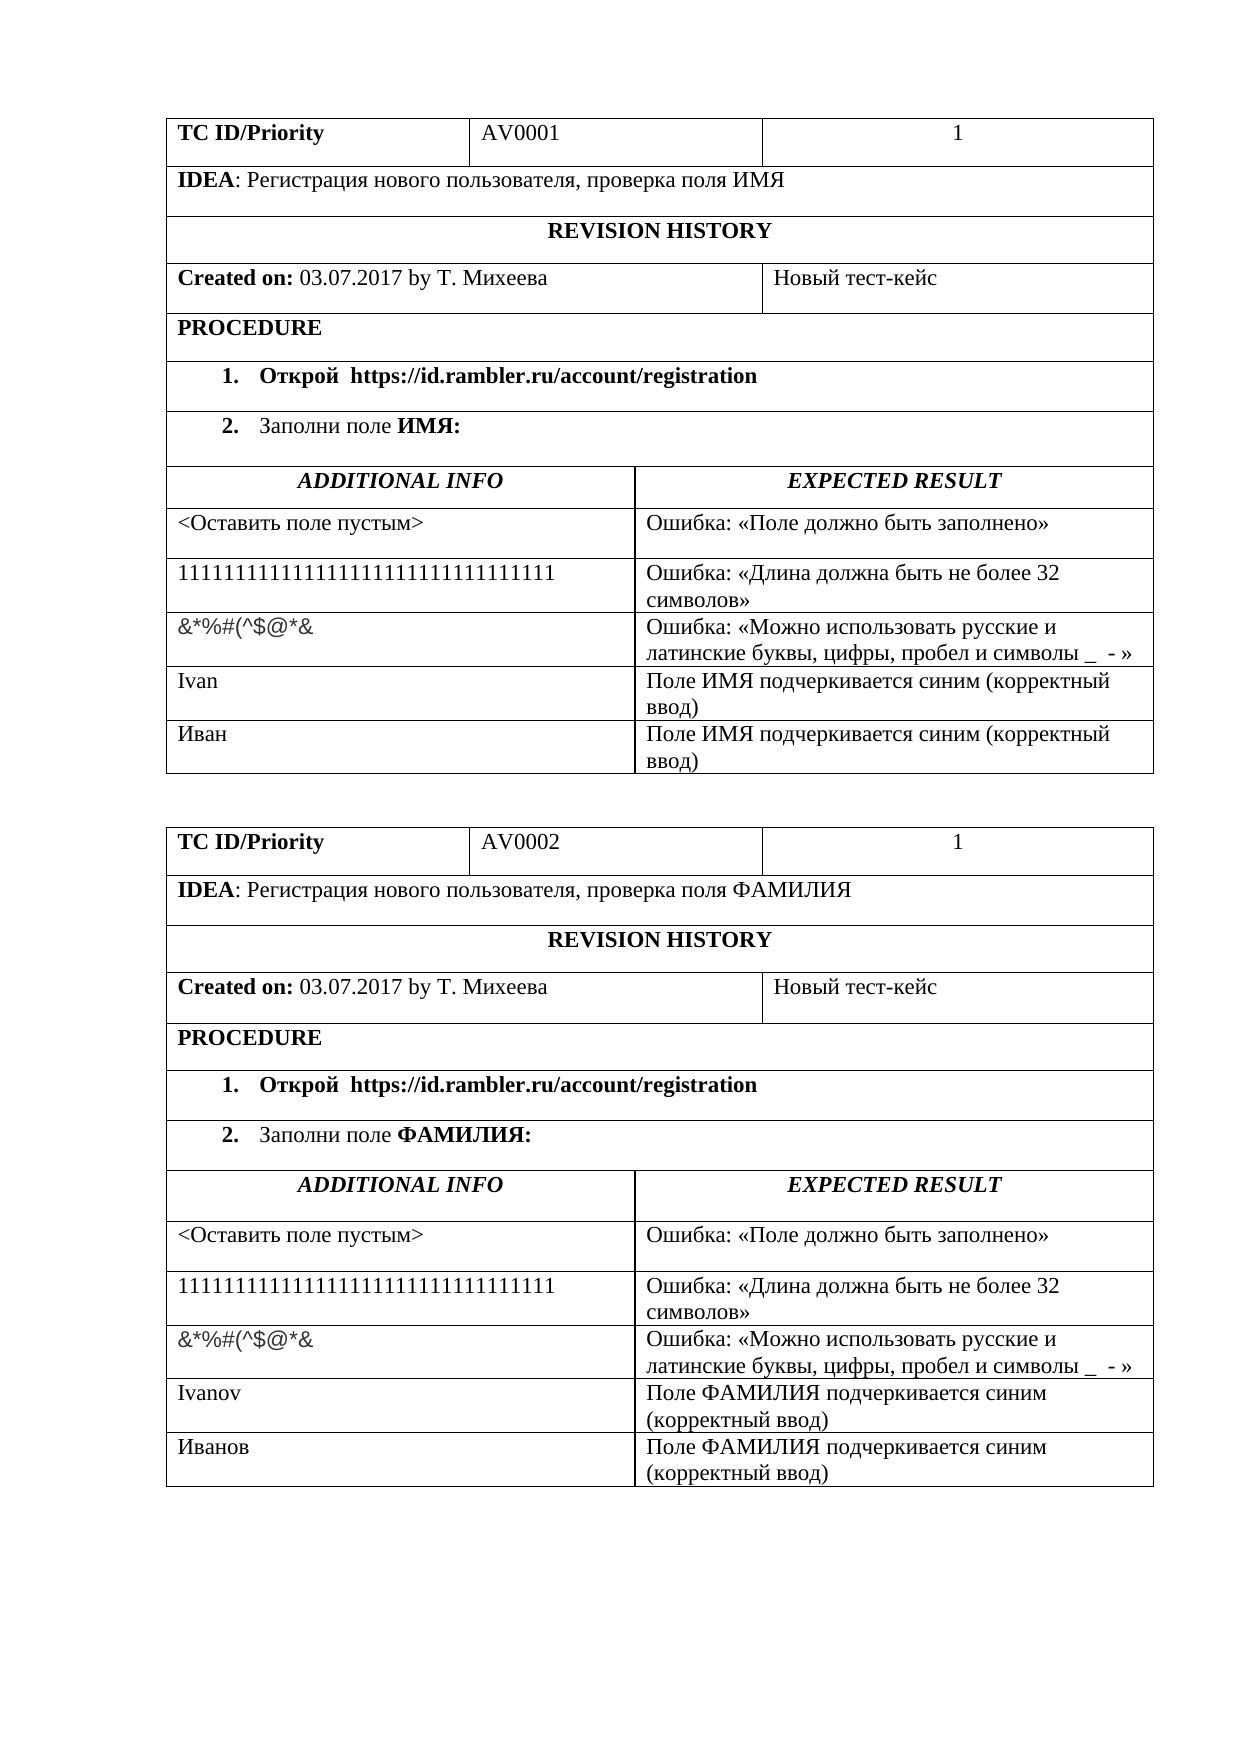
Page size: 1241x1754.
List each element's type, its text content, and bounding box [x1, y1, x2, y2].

table_cell <Оставить поле пустым> [167, 509, 634, 558]
table_cell Ivan [167, 667, 634, 719]
table_cell 111111111111111111111111111111111 [167, 1272, 634, 1324]
table_cell 111111111111111111111111111111111 [167, 559, 634, 612]
table_cell Ошибка: «Можно использовать русские и латинские буквы, цифры, пробел и символы _ - » [636, 613, 1153, 666]
table_cell Открой https://id.rambler.ru/account/registration [167, 362, 1153, 411]
table_cell Иванов [167, 1433, 634, 1486]
table_cell <Оставить поле пустым> [167, 1222, 634, 1271]
table_cell Новый тест-кейс [763, 973, 1153, 1022]
table_cell Ошибка: «Поле должно быть заполнено» [636, 509, 1153, 558]
table_header AV0001 [470, 119, 762, 166]
table_header 1 [763, 828, 1153, 875]
table_cell Ошибка: «Длина должна быть не более 32 символов» [636, 1272, 1153, 1324]
table_cell Ошибка: «Длина должна быть не более 32 символов» [636, 559, 1153, 612]
table_header TC ID/Priority [167, 828, 469, 875]
table_cell Поле ИМЯ подчеркивается синим (корректный ввод) [636, 721, 1153, 773]
table_cell Created on: 03.07.2017 by Т. Михеева [167, 973, 762, 1022]
table_cell EXPECTED RESULT [636, 467, 1153, 508]
table_cell &*%#(^$@*& [167, 1326, 634, 1378]
table_cell Поле ИМЯ подчеркивается синим (корректный ввод) [636, 667, 1153, 719]
table_cell REVISION HISTORY [167, 217, 1153, 263]
table_cell Поле ФАМИЛИЯ подчеркивается синим (корректный ввод) [636, 1379, 1153, 1432]
table_cell Ошибка: «Поле должно быть заполнено» [636, 1222, 1153, 1271]
table_cell Иван [167, 721, 634, 773]
table_cell Ivanov [167, 1379, 634, 1432]
table_cell Открой https://id.rambler.ru/account/registration [167, 1071, 1153, 1120]
table_cell PROCEDURE [167, 314, 1153, 361]
table_header TC ID/Priority [167, 119, 469, 166]
table_cell ADDITIONAL INFO [167, 467, 634, 508]
table_cell PROCEDURE [167, 1024, 1153, 1070]
table_cell ADDITIONAL INFO [167, 1171, 634, 1221]
table_cell Новый тест-кейс [763, 264, 1153, 313]
table_cell EXPECTED RESULT [636, 1171, 1153, 1221]
table_cell IDEA: Регистрация нового пользователя, проверка поля ИМЯ [167, 167, 1153, 216]
table_cell IDEA: Регистрация нового пользователя, проверка поля ФАМИЛИЯ [167, 876, 1153, 925]
table_header AV0002 [470, 828, 762, 875]
table_cell Поле ФАМИЛИЯ подчеркивается синим (корректный ввод) [636, 1433, 1153, 1486]
table_cell REVISION HISTORY [167, 926, 1153, 972]
table_cell Заполни поле ФАМИЛИЯ: [167, 1121, 1153, 1170]
table_cell &*%#(^$@*& [167, 613, 634, 666]
table_cell Ошибка: «Можно использовать русские и латинские буквы, цифры, пробел и символы _ - » [636, 1326, 1153, 1378]
table_header 1 [763, 119, 1153, 166]
table_cell Заполни поле ИМЯ: [167, 412, 1153, 466]
table_cell Created on: 03.07.2017 by Т. Михеева [167, 264, 762, 313]
